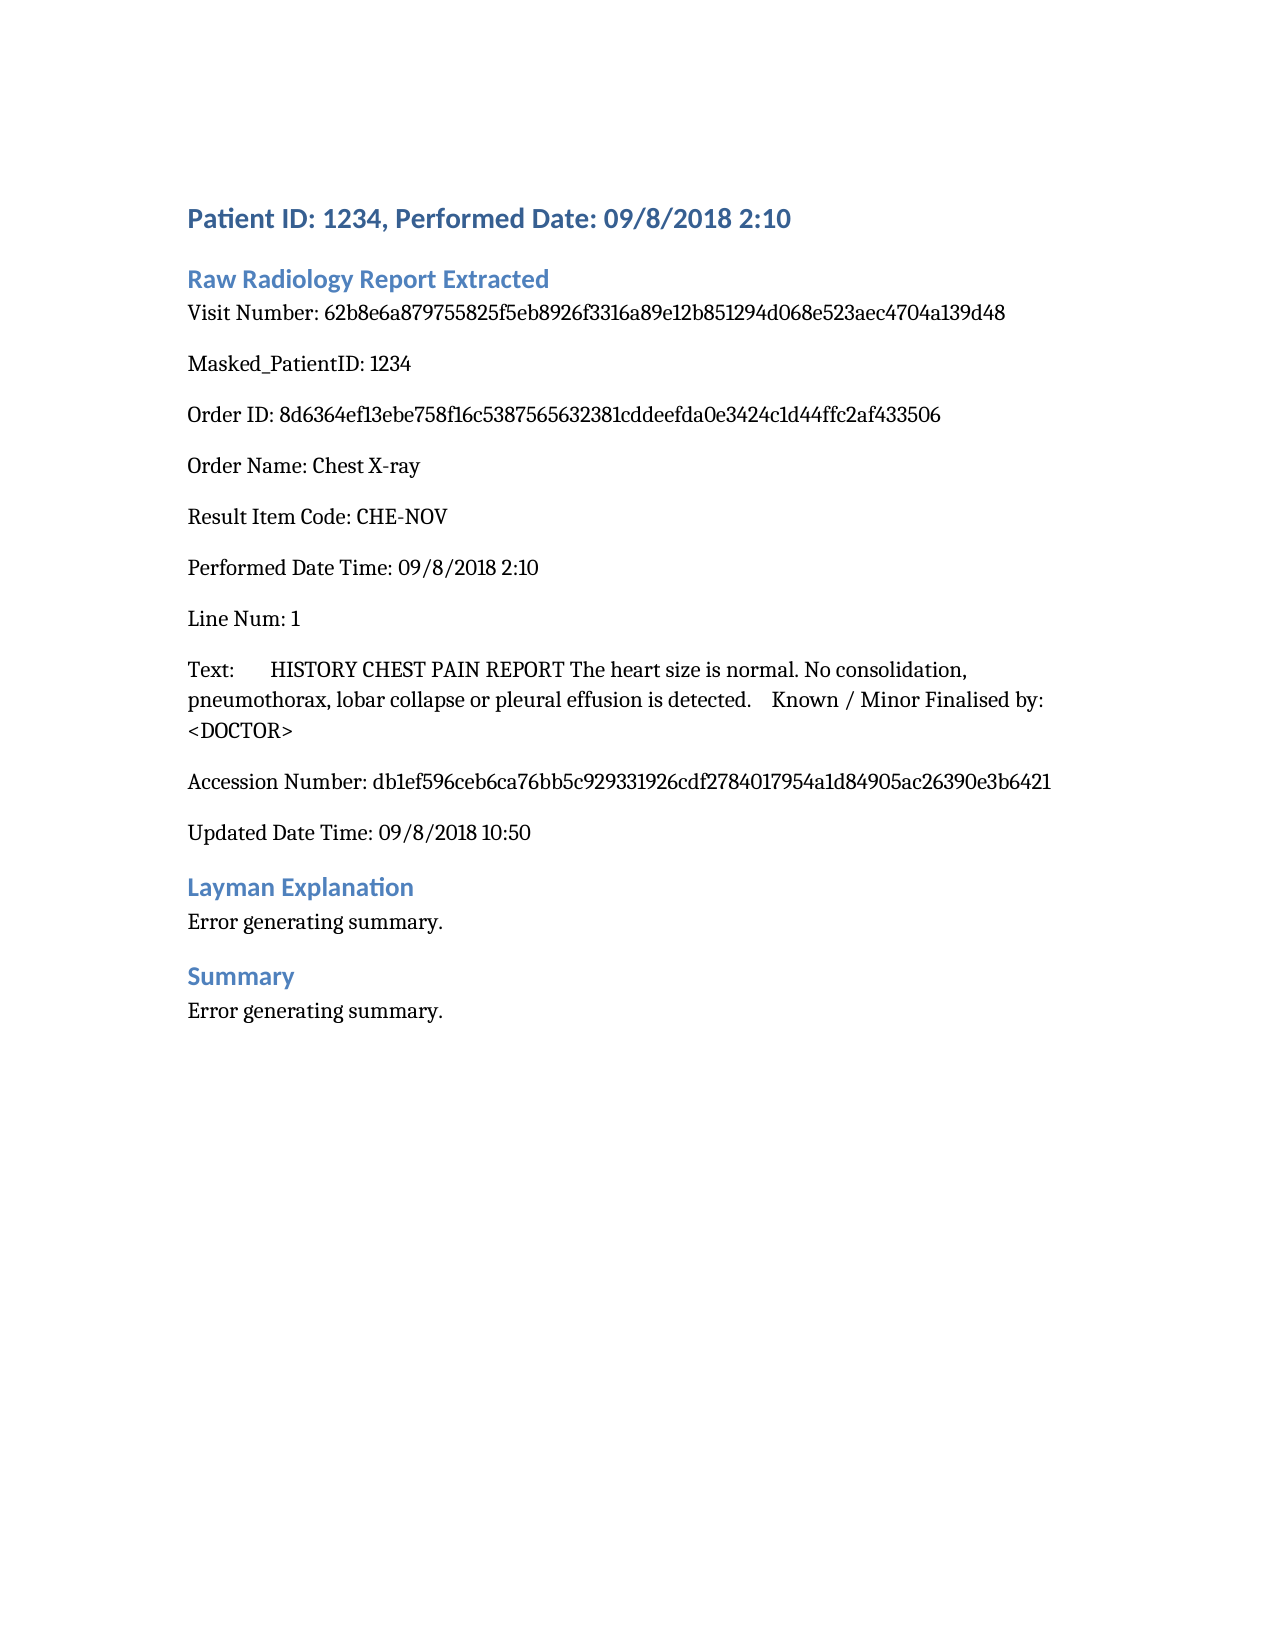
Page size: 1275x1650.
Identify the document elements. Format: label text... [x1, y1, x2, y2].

text Accession Number: db1ef596ceb6ca76bb5c929331926cdf2784017954a1d84905ac26390e3b6421 [187, 768, 1087, 795]
text Text: HISTORY CHEST PAIN REPORT The heart size is normal. No consolidation, pneumothorax, lobar collapse or pleural effusion is detected. Known / Minor Finalised by: <DOCTOR> [187, 657, 1087, 744]
text Performed Date Time: 09/8/2018 2:10 [187, 555, 1087, 581]
subtitle Patient ID: 1234, Performed Date: 09/8/2018 2:10 [187, 200, 1087, 236]
text Line Num: 1 [187, 606, 1087, 632]
text Order ID: 8d6364ef13ebe758f16c5387565632381cddeefda0e3424c1d44ffc2af433506 [187, 402, 1087, 428]
text Masked_PatientID: 1234 [187, 351, 1087, 377]
text Order Name: Chest X-ray [187, 453, 1087, 479]
subtitle Summary [187, 959, 1087, 992]
text Error generating summary. [187, 908, 1087, 935]
text Error generating summary. [187, 997, 1087, 1024]
subtitle Raw Radiology Report Extracted [187, 262, 1087, 295]
text Result Item Code: CHE-NOV [187, 504, 1087, 530]
text Updated Date Time: 09/8/2018 10:50 [187, 819, 1087, 846]
subtitle Layman Explanation [187, 871, 1087, 903]
text Visit Number: 62b8e6a879755825f5eb8926f3316a89e12b851294d068e523aec4704a139d48 [187, 300, 1087, 326]
